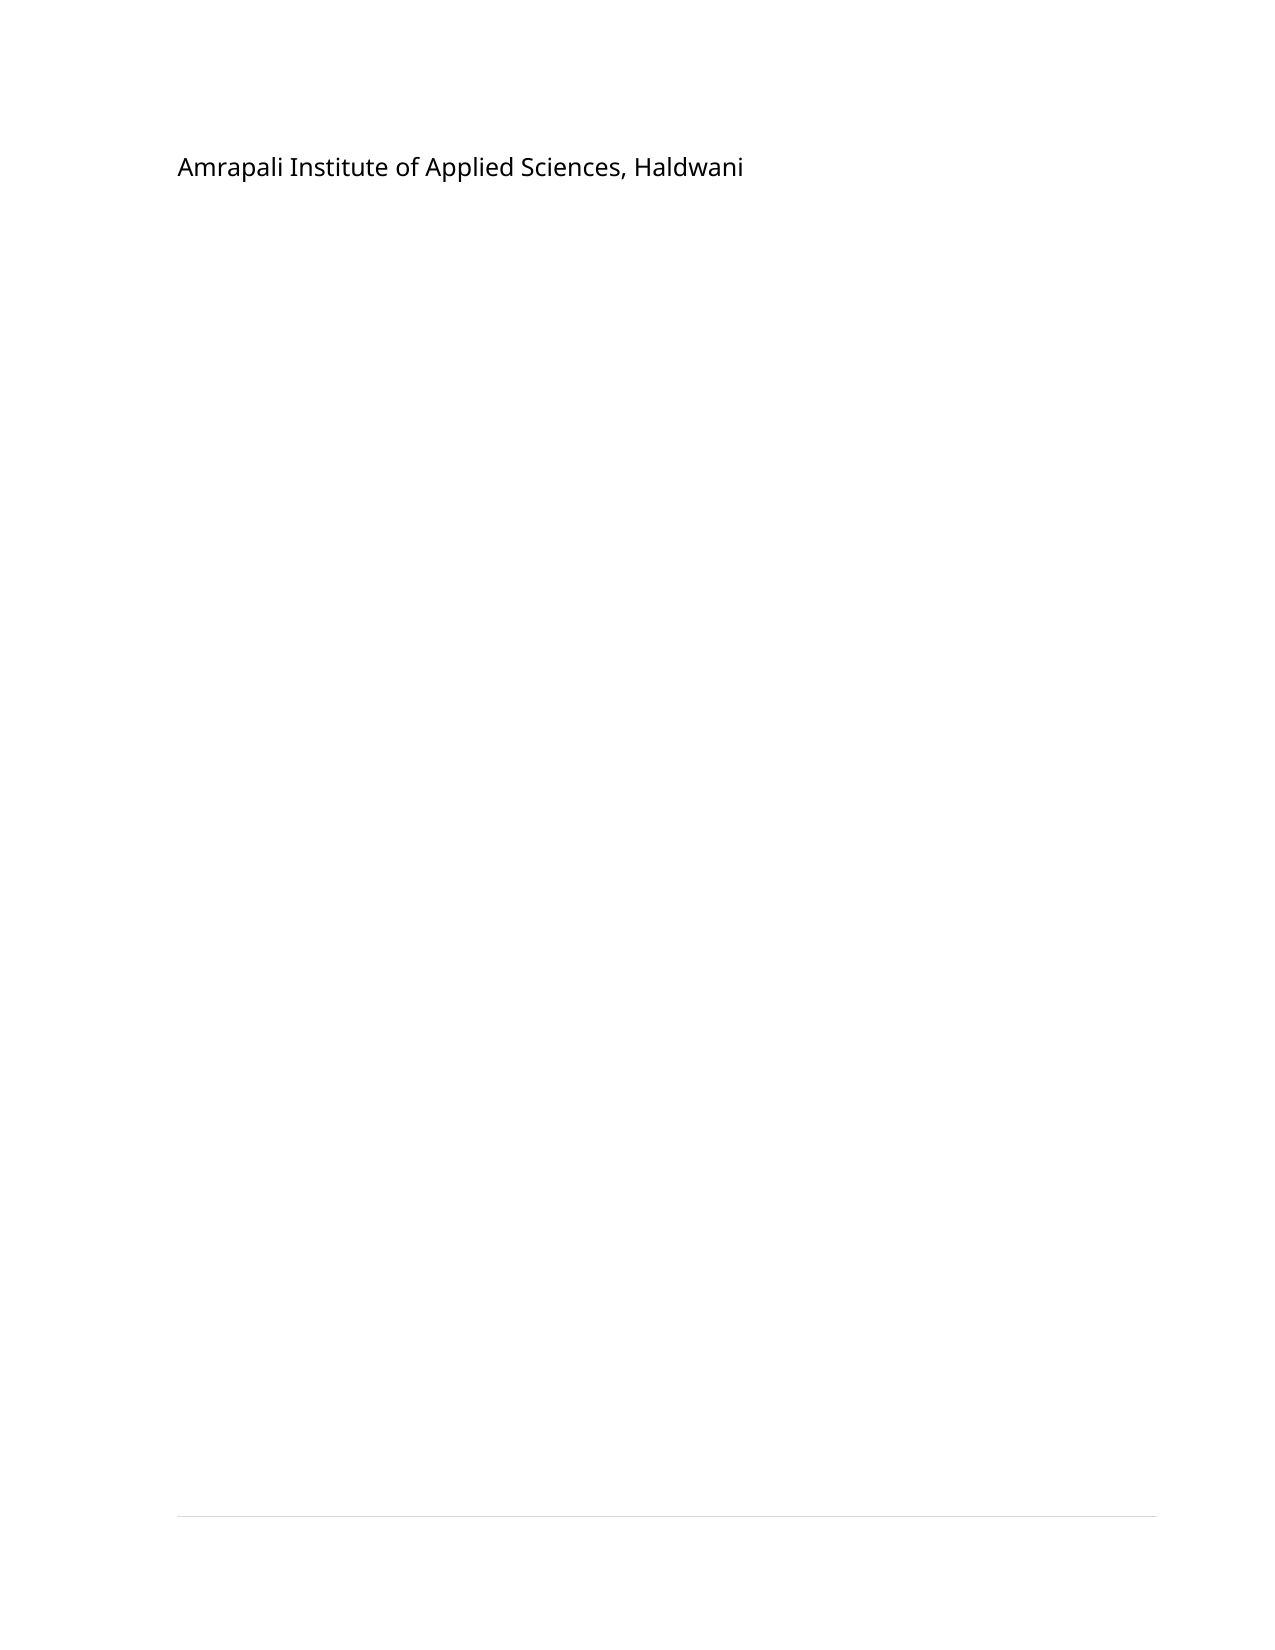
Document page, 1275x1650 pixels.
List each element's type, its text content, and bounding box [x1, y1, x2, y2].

text Amrapali Institute of Applied Sciences, Haldwani [177, 150, 1157, 184]
